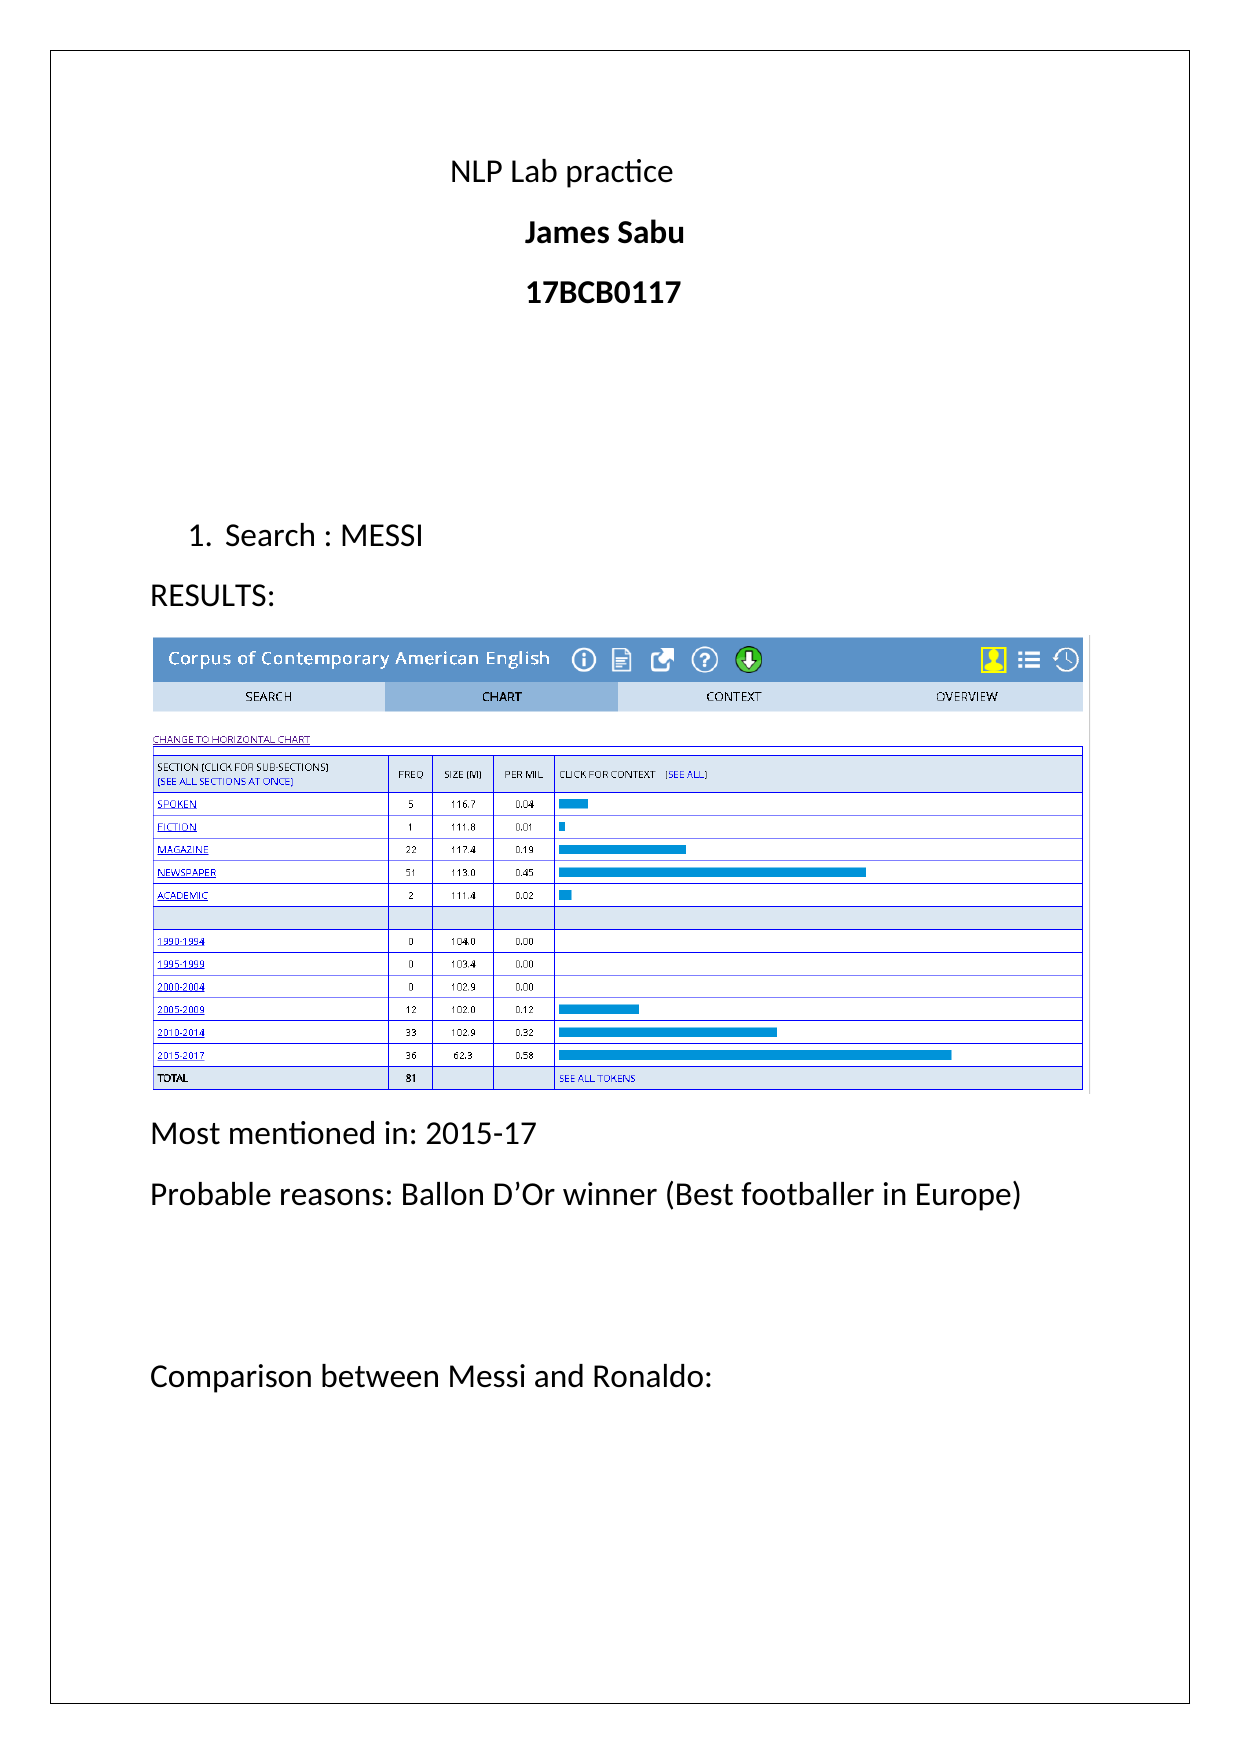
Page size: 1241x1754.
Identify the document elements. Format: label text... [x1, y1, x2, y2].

text 17BCB0117 [150, 271, 1090, 312]
picture [150, 635, 1091, 1094]
text Most mentioned in: 2015-17 [150, 1112, 1090, 1153]
list Search : MESSI [187, 514, 1090, 554]
text NLP Lab practice [150, 150, 1090, 191]
text Probable reasons: Ballon D’Or winner (Best footballer in Europe) [150, 1173, 1090, 1213]
text RESULTS: [150, 574, 1090, 615]
text James Sabu [150, 211, 1090, 251]
text Comparison between Messi and Ronaldo: [150, 1355, 1090, 1395]
